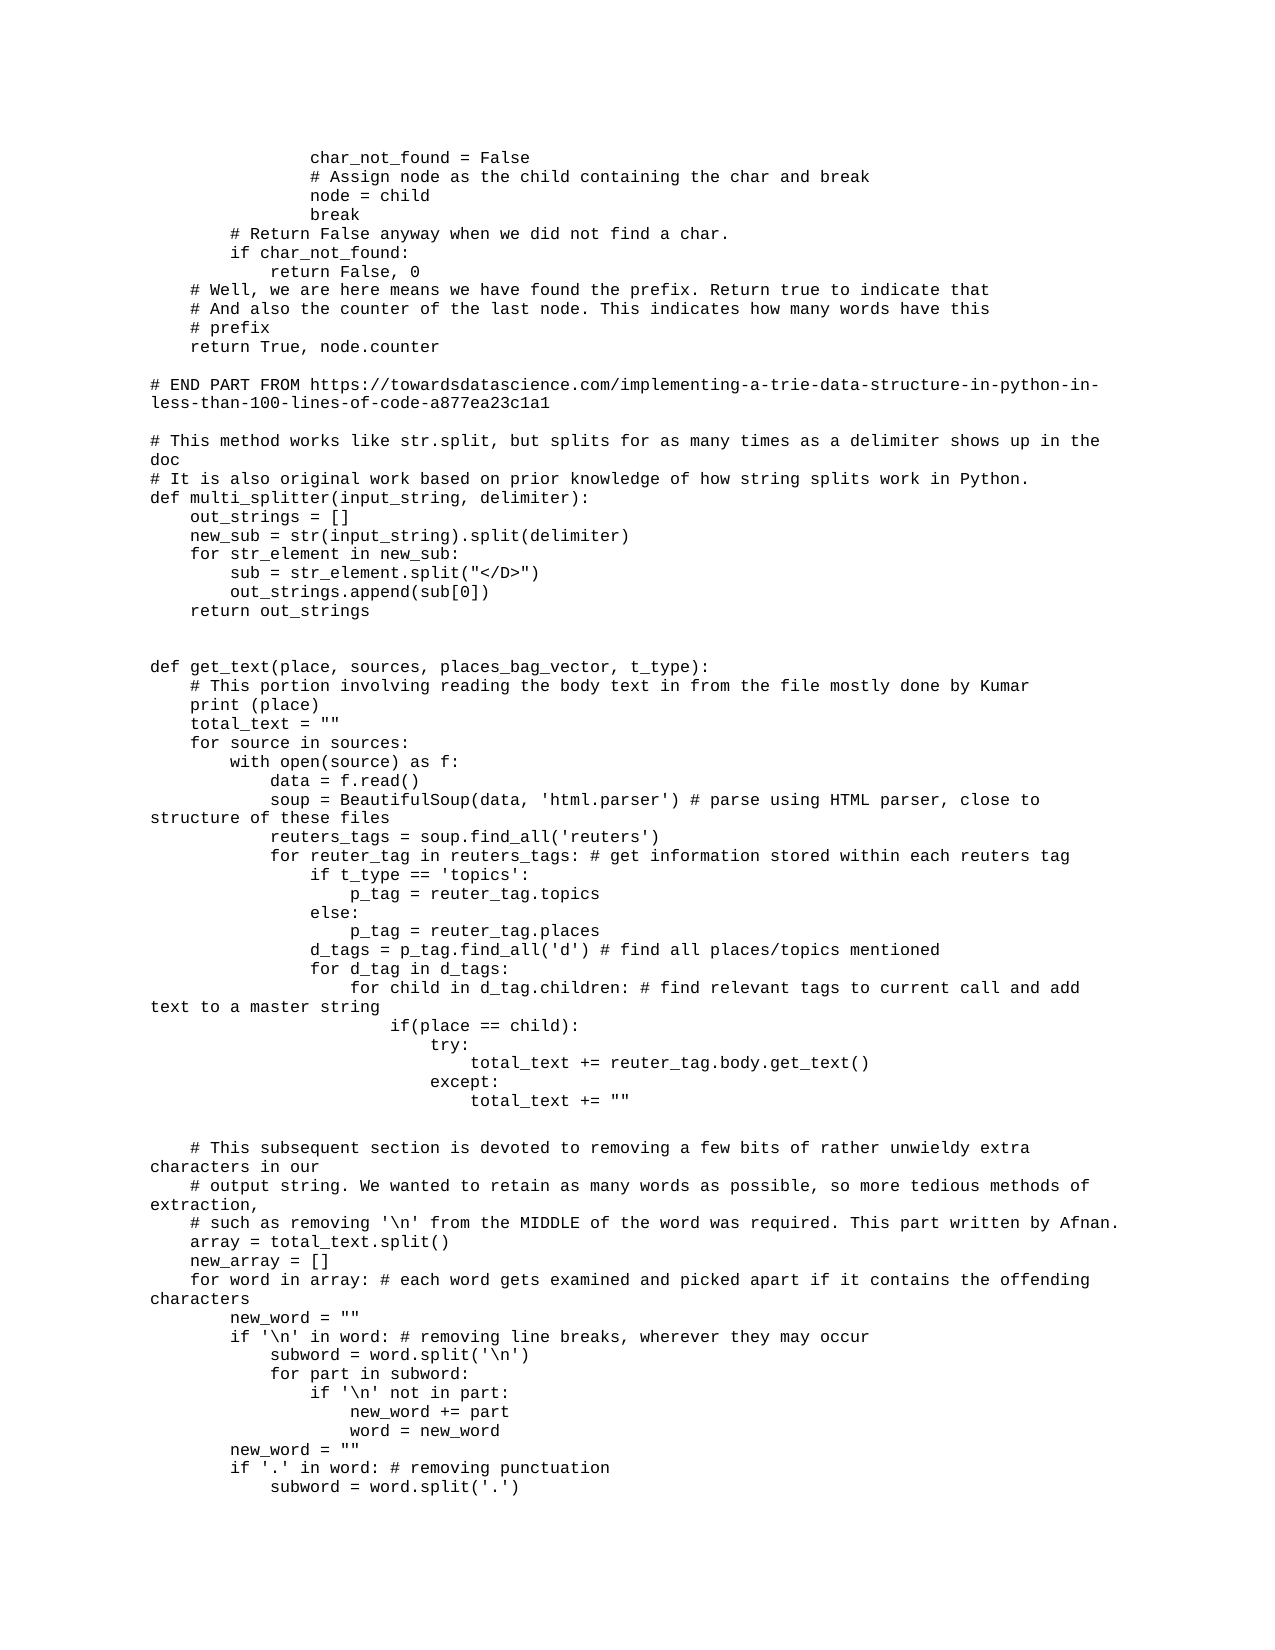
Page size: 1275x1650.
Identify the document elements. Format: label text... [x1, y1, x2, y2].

text sub = str_element.split("</D>") [150, 565, 1125, 584]
text for reuter_tag in reuters_tags: # get information stored within each reuters tag [150, 848, 1125, 866]
text # This method works like str.split, but splits for as many times as a delimiter shows up in the doc [150, 433, 1125, 471]
text for child in d_tag.children: # find relevant tags to current call and add text to a master string [150, 979, 1125, 1017]
text node = child [150, 188, 1125, 207]
text # This portion involving reading the body text in from the file mostly done by Kumar [150, 678, 1125, 697]
text total_text = "" [150, 716, 1125, 734]
text def multi_splitter(input_string, delimiter): [150, 489, 1125, 508]
text # And also the counter of the last node. This indicates how many words have this [150, 301, 1125, 320]
text new_word = "" [150, 1441, 1125, 1460]
text if '\n' in word: # removing line breaks, wherever they may occur [150, 1328, 1125, 1347]
text out_strings.append(sub[0]) [150, 584, 1125, 602]
text total_text += reuter_tag.body.get_text() [150, 1055, 1125, 1074]
text return True, node.counter [150, 338, 1125, 357]
text for str_element in new_sub: [150, 546, 1125, 565]
text for word in array: # each word gets examined and picked apart if it contains the offending characters [150, 1272, 1125, 1309]
text if '\n' not in part: [150, 1385, 1125, 1403]
text new_word += part [150, 1403, 1125, 1422]
text else: [150, 904, 1125, 923]
text # Well, we are here means we have found the prefix. Return true to indicate that [150, 282, 1125, 301]
text subword = word.split('.') [150, 1479, 1125, 1498]
text return False, 0 [150, 263, 1125, 282]
text # Return False anyway when we did not find a char. [150, 225, 1125, 244]
text except: [150, 1074, 1125, 1093]
text total_text += "" [150, 1093, 1125, 1112]
text break [150, 207, 1125, 225]
text char_not_found = False [150, 150, 1125, 169]
text new_word = "" [150, 1309, 1125, 1328]
text reuters_tags = soup.find_all('reuters') [150, 829, 1125, 848]
text array = total_text.split() [150, 1234, 1125, 1253]
text try: [150, 1036, 1125, 1055]
text # END PART FROM https://towardsdatascience.com/implementing-a-trie-data-structure-in-python-in-less-than-100-lines-of-code-a877ea23c1a1 [150, 376, 1125, 414]
text word = new_word [150, 1422, 1125, 1441]
text if(place == child): [150, 1017, 1125, 1036]
text d_tags = p_tag.find_all('d') # find all places/topics mentioned [150, 942, 1125, 961]
text out_strings = [] [150, 508, 1125, 527]
text p_tag = reuter_tag.places [150, 923, 1125, 942]
text # This subsequent section is devoted to removing a few bits of rather unwieldy extra characters in our [150, 1139, 1125, 1177]
text # Assign node as the child containing the char and break [150, 169, 1125, 188]
text new_sub = str(input_string).split(delimiter) [150, 527, 1125, 546]
text p_tag = reuter_tag.topics [150, 885, 1125, 904]
text if '.' in word: # removing punctuation [150, 1460, 1125, 1479]
text def get_text(place, sources, places_bag_vector, t_type): [150, 659, 1125, 678]
text for source in sources: [150, 734, 1125, 753]
text # output string. We wanted to retain as many words as possible, so more tedious methods of extraction, [150, 1177, 1125, 1215]
text subword = word.split('\n') [150, 1347, 1125, 1366]
text if t_type == 'topics': [150, 866, 1125, 885]
text data = f.read() [150, 772, 1125, 791]
text # such as removing '\n' from the MIDDLE of the word was required. This part written by Afnan. [150, 1215, 1125, 1234]
text for part in subword: [150, 1366, 1125, 1385]
text # prefix [150, 320, 1125, 338]
text new_array = [] [150, 1253, 1125, 1272]
text with open(source) as f: [150, 753, 1125, 772]
text print (place) [150, 697, 1125, 716]
text return out_strings [150, 602, 1125, 621]
text if char_not_found: [150, 244, 1125, 263]
text # It is also original work based on prior knowledge of how string splits work in Python. [150, 471, 1125, 489]
text soup = BeautifulSoup(data, 'html.parser') # parse using HTML parser, close to structure of these files [150, 791, 1125, 829]
text for d_tag in d_tags: [150, 961, 1125, 979]
